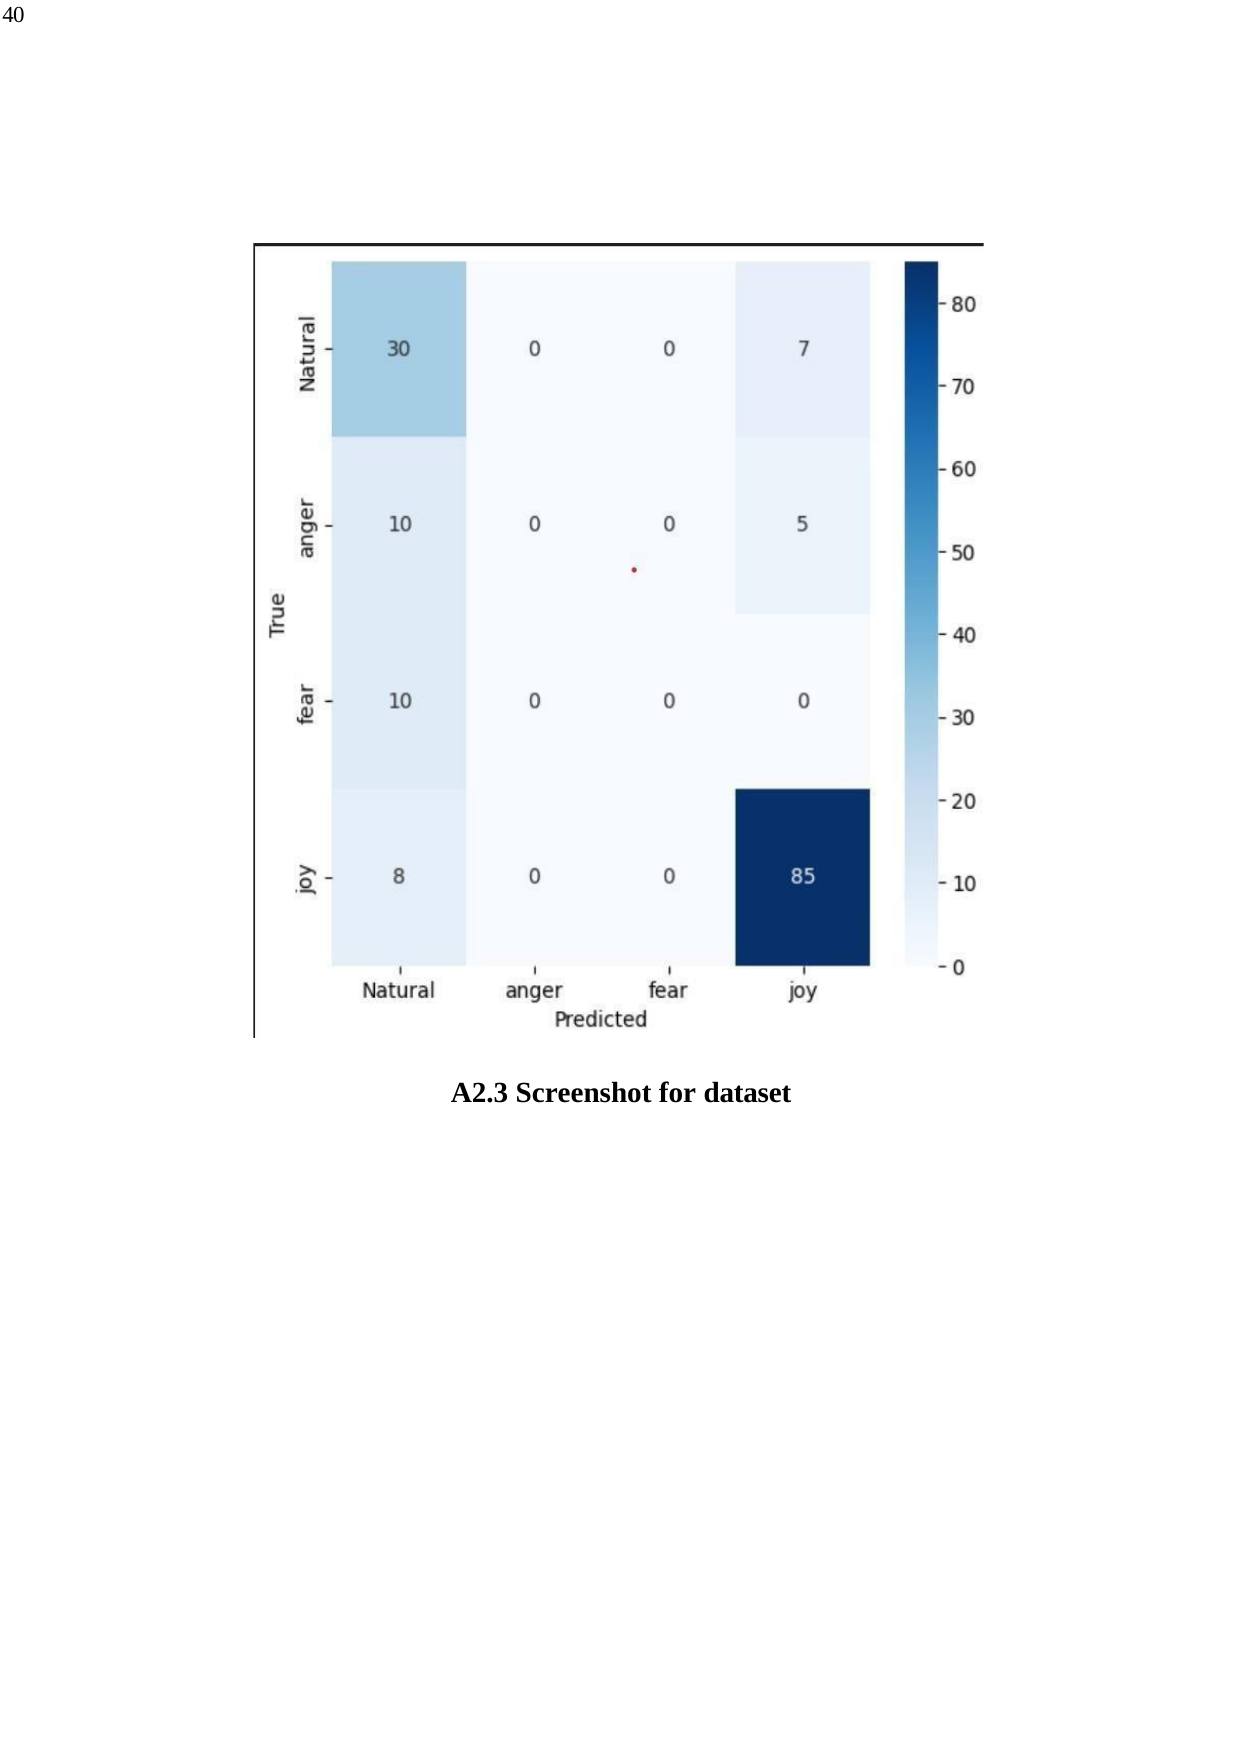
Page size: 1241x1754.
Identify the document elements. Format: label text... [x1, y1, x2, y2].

text A2.3 Screenshot for dataset [112, 1075, 1129, 1108]
picture [253, 243, 984, 1038]
